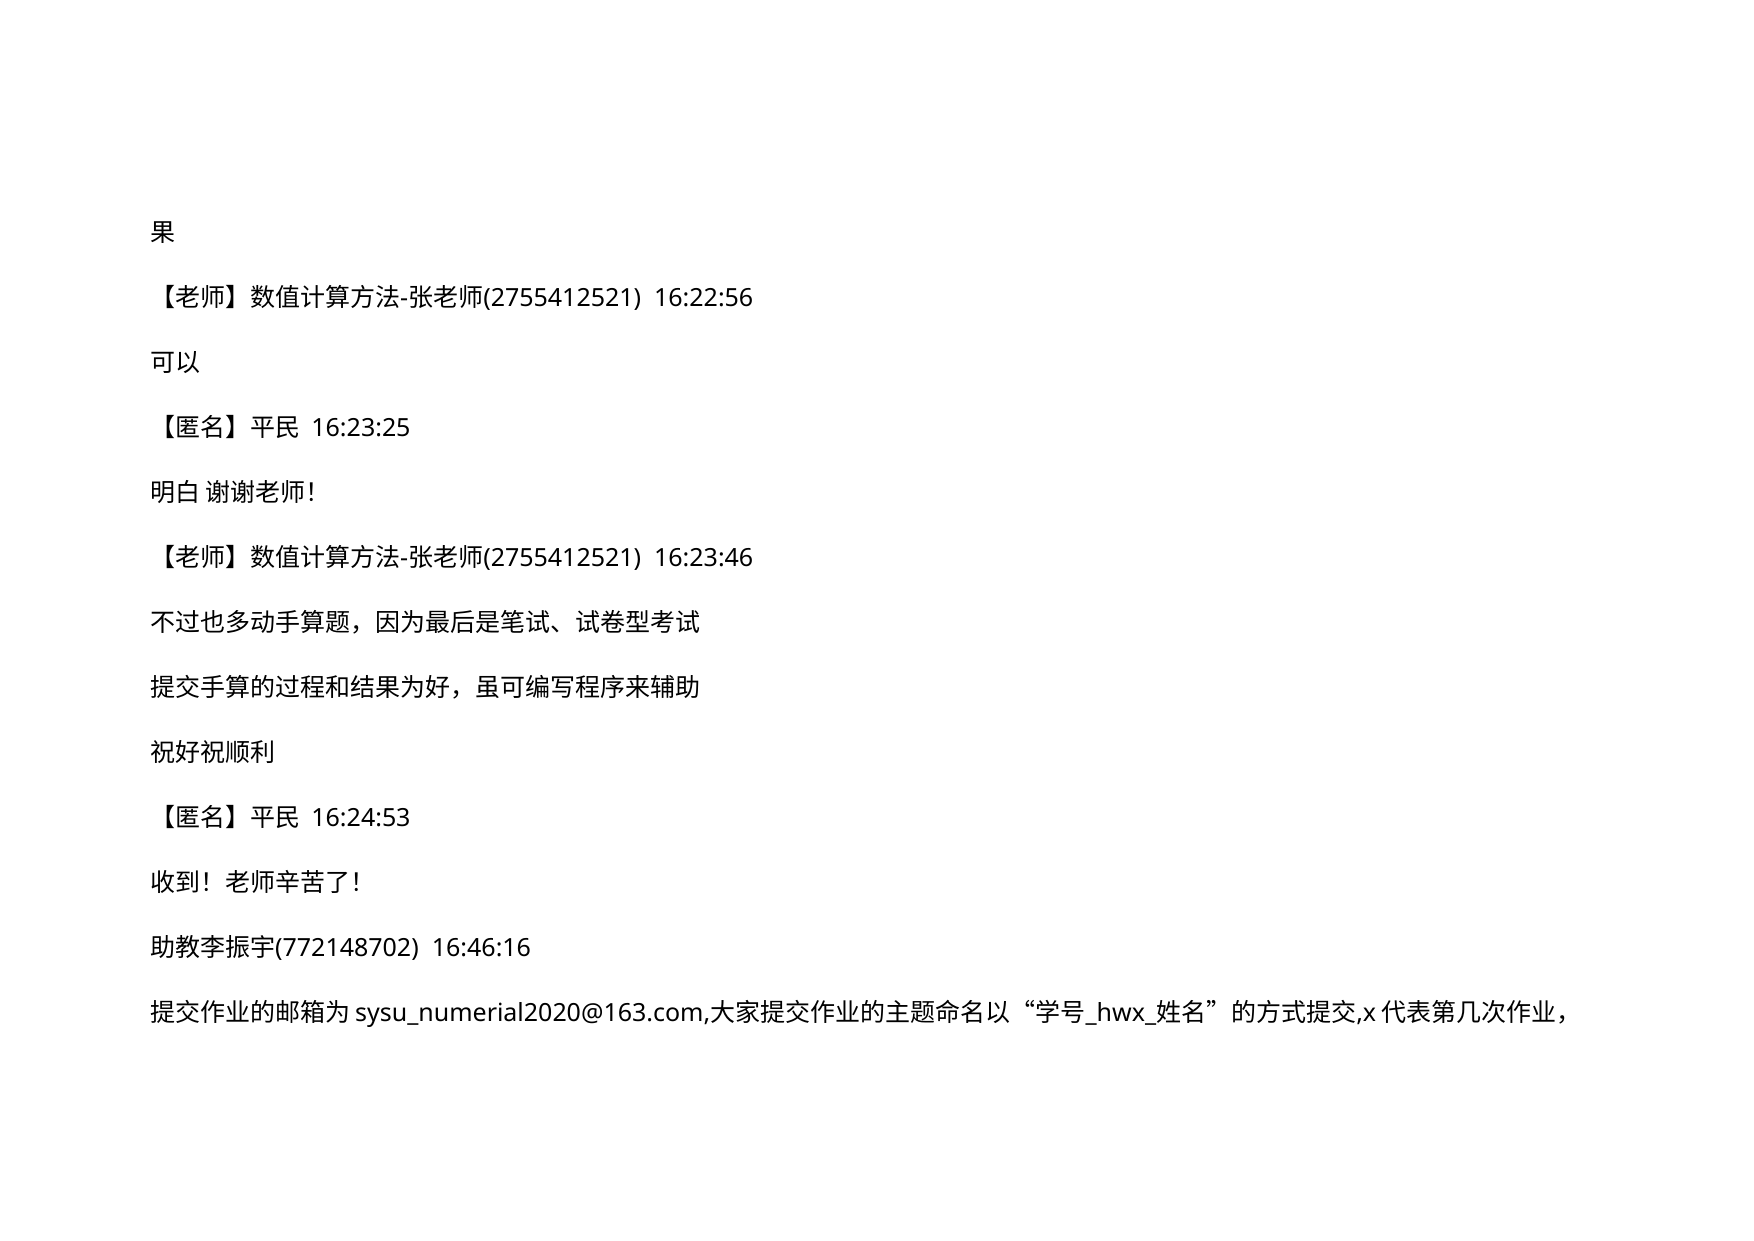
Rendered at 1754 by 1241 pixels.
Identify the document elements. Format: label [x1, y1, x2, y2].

text [150, 198, 1604, 1043]
